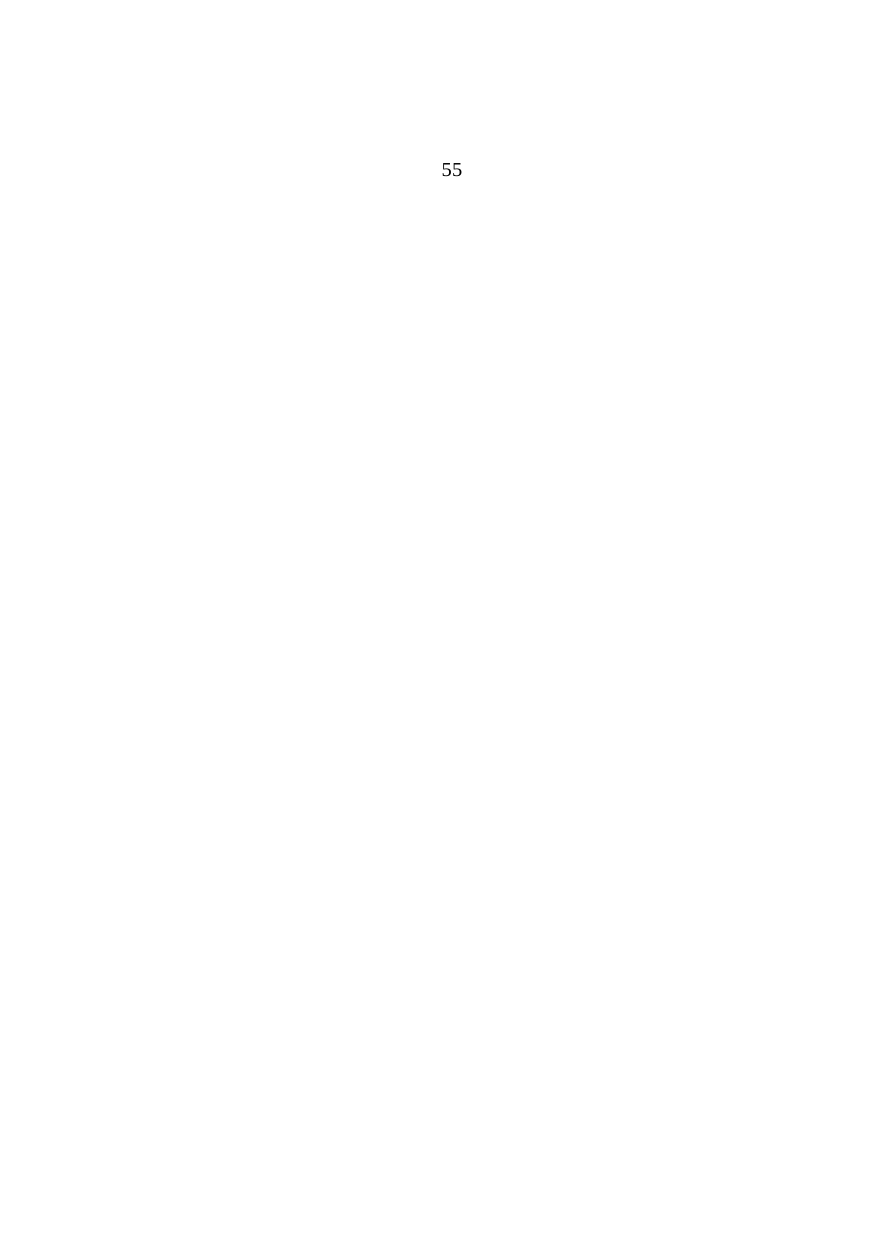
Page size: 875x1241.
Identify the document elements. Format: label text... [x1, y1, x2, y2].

text 55 [441, 158, 788, 181]
